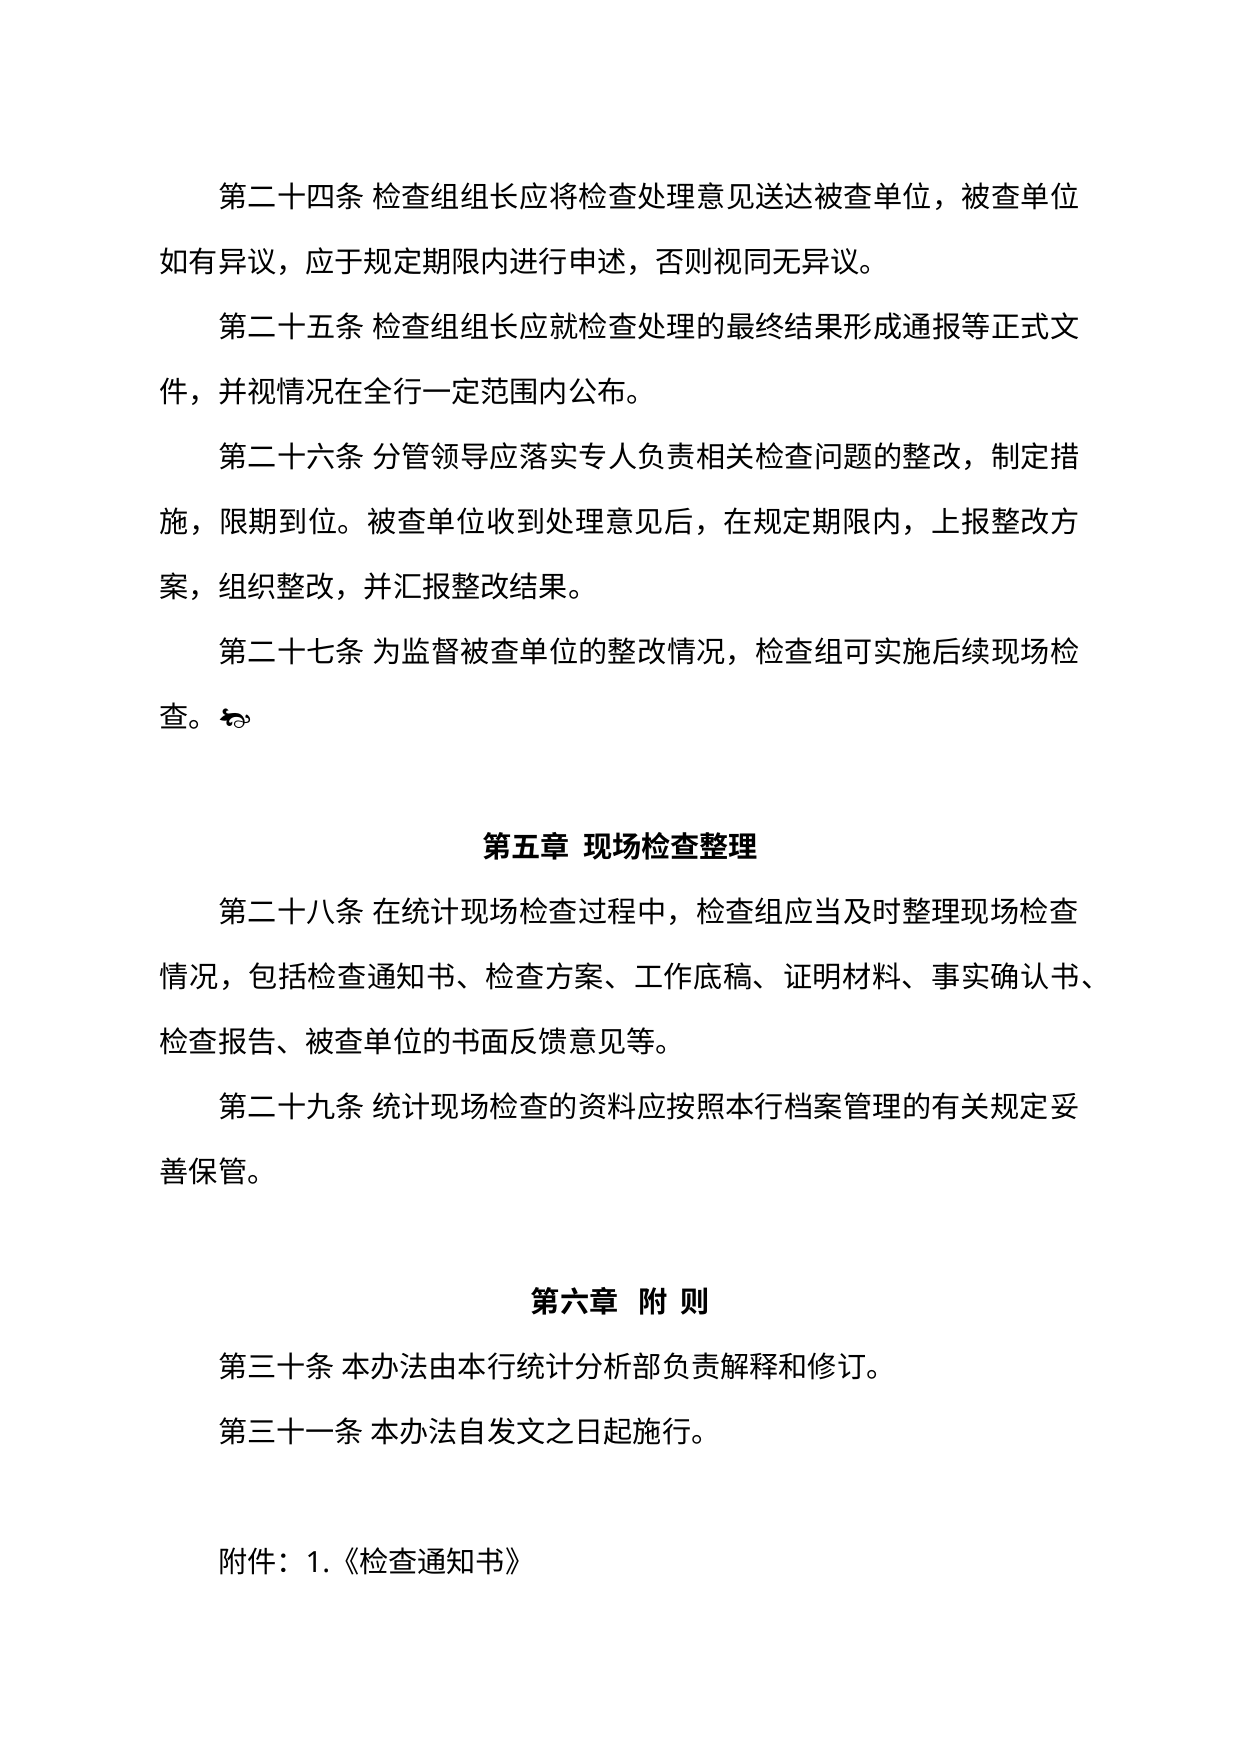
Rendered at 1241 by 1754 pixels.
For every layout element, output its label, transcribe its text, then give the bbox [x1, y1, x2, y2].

text 第五章 现场检查整理 [159, 812, 1081, 877]
text 第三十条 本办法由本行统计分析部负责解释和修订。 [159, 1332, 1081, 1397]
text 第二十七条 为监督被查单位的整改情况，检查组可实施后续现场检查。 [159, 617, 1081, 747]
text 第二十五条 检查组组长应就检查处理的最终结果形成通报等正式文件，并视情况在全行一定范围内公布。 [159, 292, 1081, 422]
text 第二十八条 在统计现场检查过程中，检查组应当及时整理现场检查情况，包括检查通知书、检查方案、工作底稿、证明材料、事实确认书、检查报告、被查单位的书面反馈意见等。 [159, 877, 1081, 1072]
text 第二十九条 统计现场检查的资料应按照本行档案管理的有关规定妥善保管。 [159, 1072, 1081, 1202]
text 第二十六条 分管领导应落实专人负责相关检查问题的整改，制定措施，限期到位。被查单位收到处理意见后，在规定期限内，上报整改方案，组织整改，并汇报整改结果。 [159, 422, 1081, 617]
text 第六章 附 则 [159, 1267, 1081, 1332]
text 第三十一条 本办法自发文之日起施行。 [159, 1397, 1081, 1462]
text 附件：1.《检查通知书》 [159, 1527, 1081, 1592]
text 第二十四条 检查组组长应将检查处理意见送达被查单位，被查单位如有异议，应于规定期限内进行申述，否则视同无异议。 [159, 162, 1081, 292]
